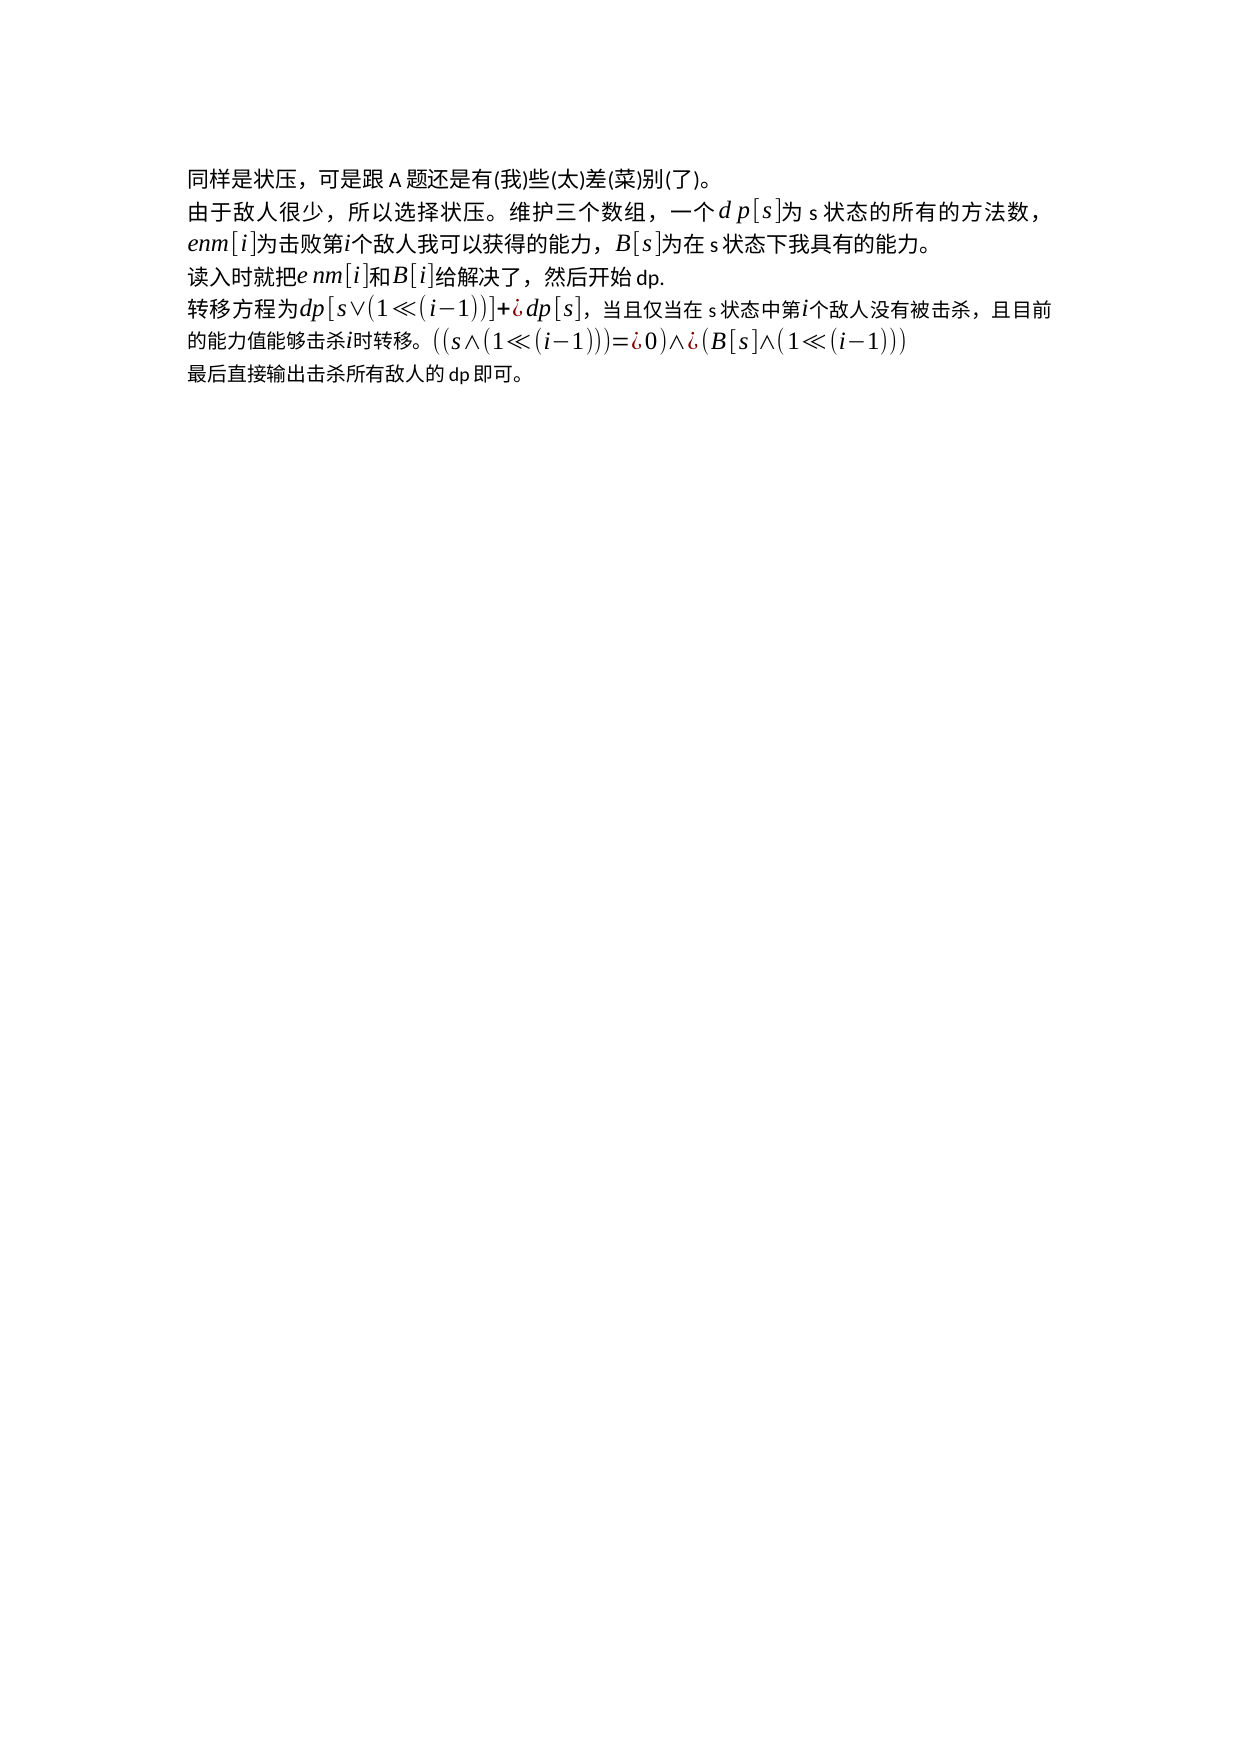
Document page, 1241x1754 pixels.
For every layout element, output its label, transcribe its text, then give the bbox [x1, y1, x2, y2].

text 最后直接输出击杀所有敌人的dp即可。 [187, 357, 1053, 389]
text 由于敌人很少，所以选择状压。维护三个数组，一个为s状态的所有的方法数，为击败第个敌人我可以获得的能力，为在s状态下我具有的能力。 [187, 194, 1053, 259]
text 转移方程为，当且仅当在s状态中第个敌人没有被击杀，且目前的能力值能够击杀时转移。 [187, 292, 1053, 357]
text 同样是状压，可是跟A题还是有(我)些(太)差(菜)别(了)。 [187, 162, 1053, 194]
text 读入时就把和给解决了，然后开始dp. [187, 259, 1053, 292]
